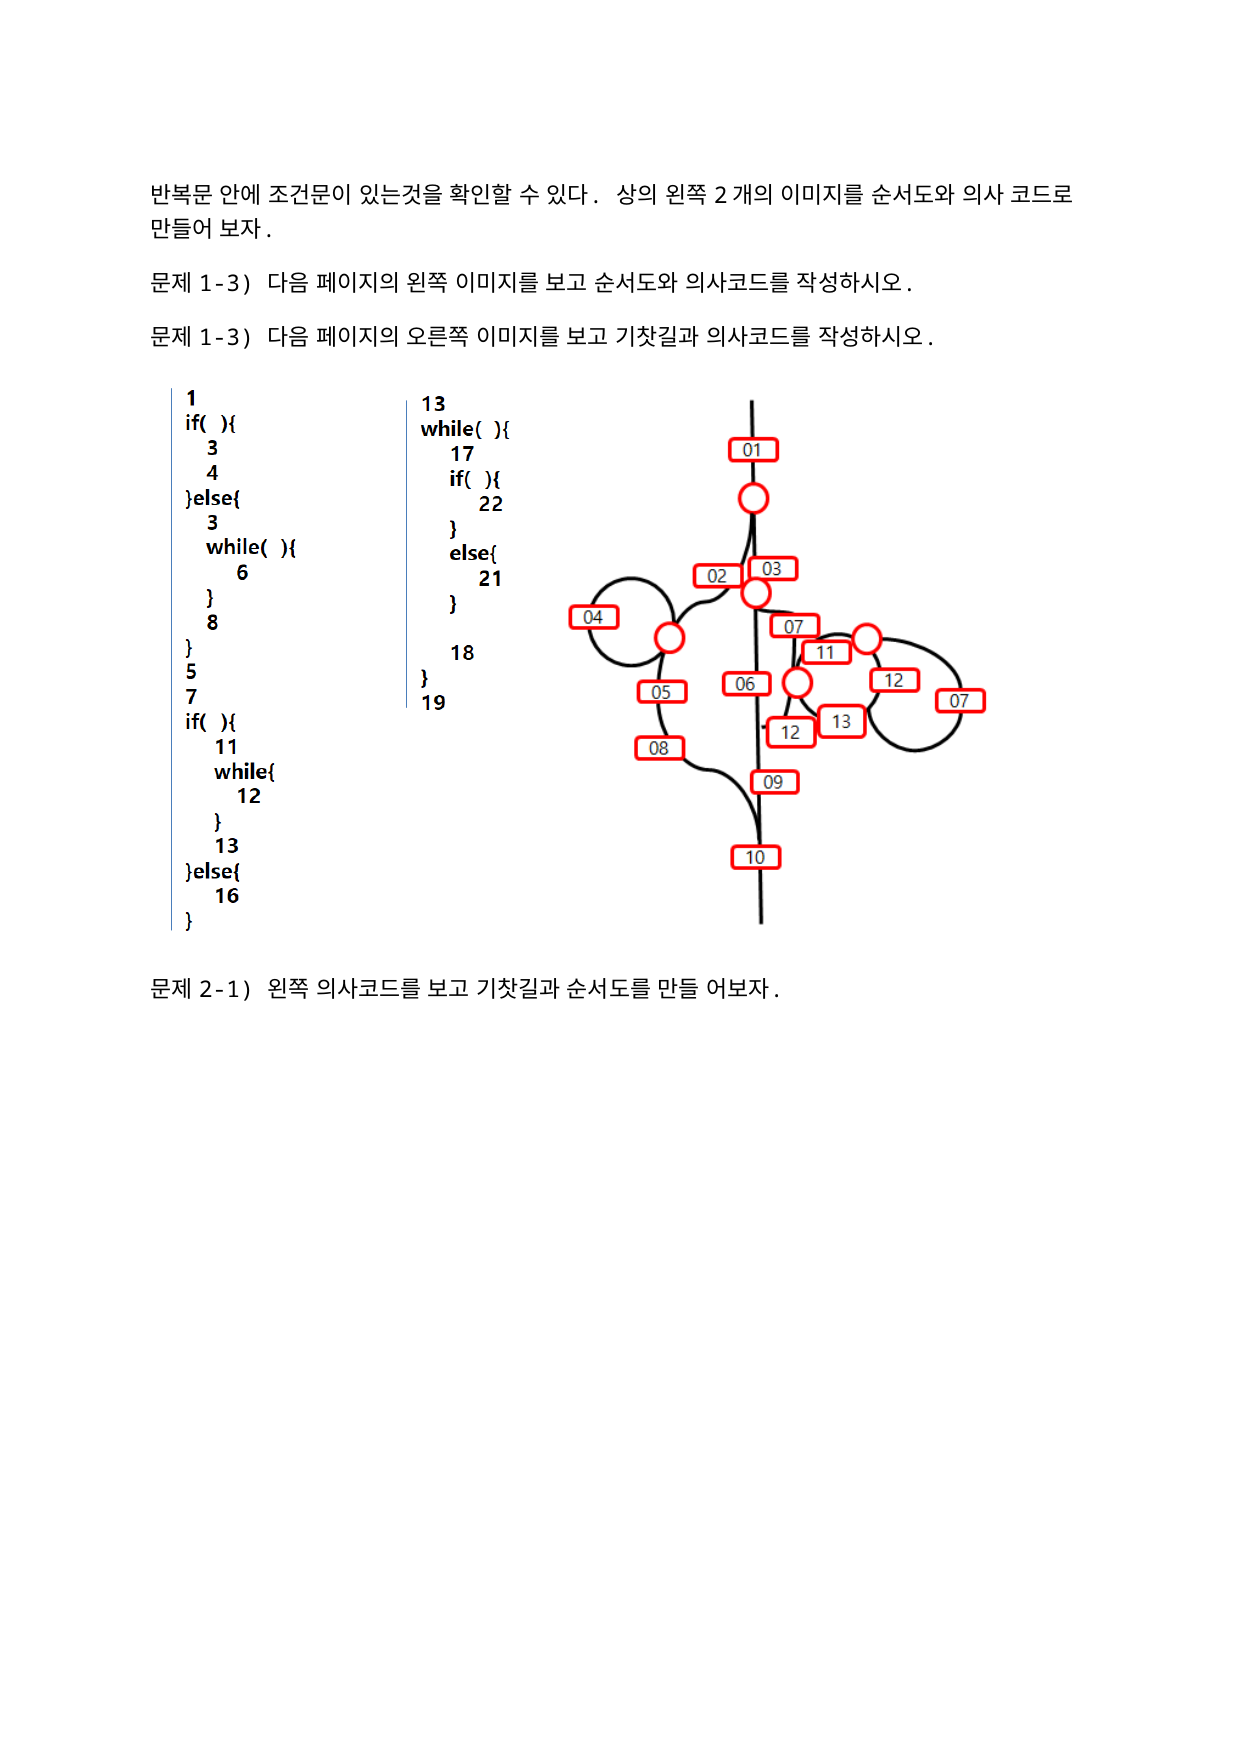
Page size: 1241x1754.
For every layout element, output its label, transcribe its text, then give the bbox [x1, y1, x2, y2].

text 문제 2-1) 왼쪽 의사코드를 보고 기찻길과 순서도를 만들 어보자. [150, 970, 1090, 1004]
text 문제 1-3) 다음 페이지의 오른쪽 이미지를 보고 기찻길과 의사코드를 작성하시오. [150, 319, 1090, 352]
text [150, 177, 1090, 244]
picture [150, 373, 1002, 950]
text 문제 1-3) 다음 페이지의 왼쪽 이미지를 보고 순서도와 의사코드를 작성하시오. [150, 265, 1090, 298]
